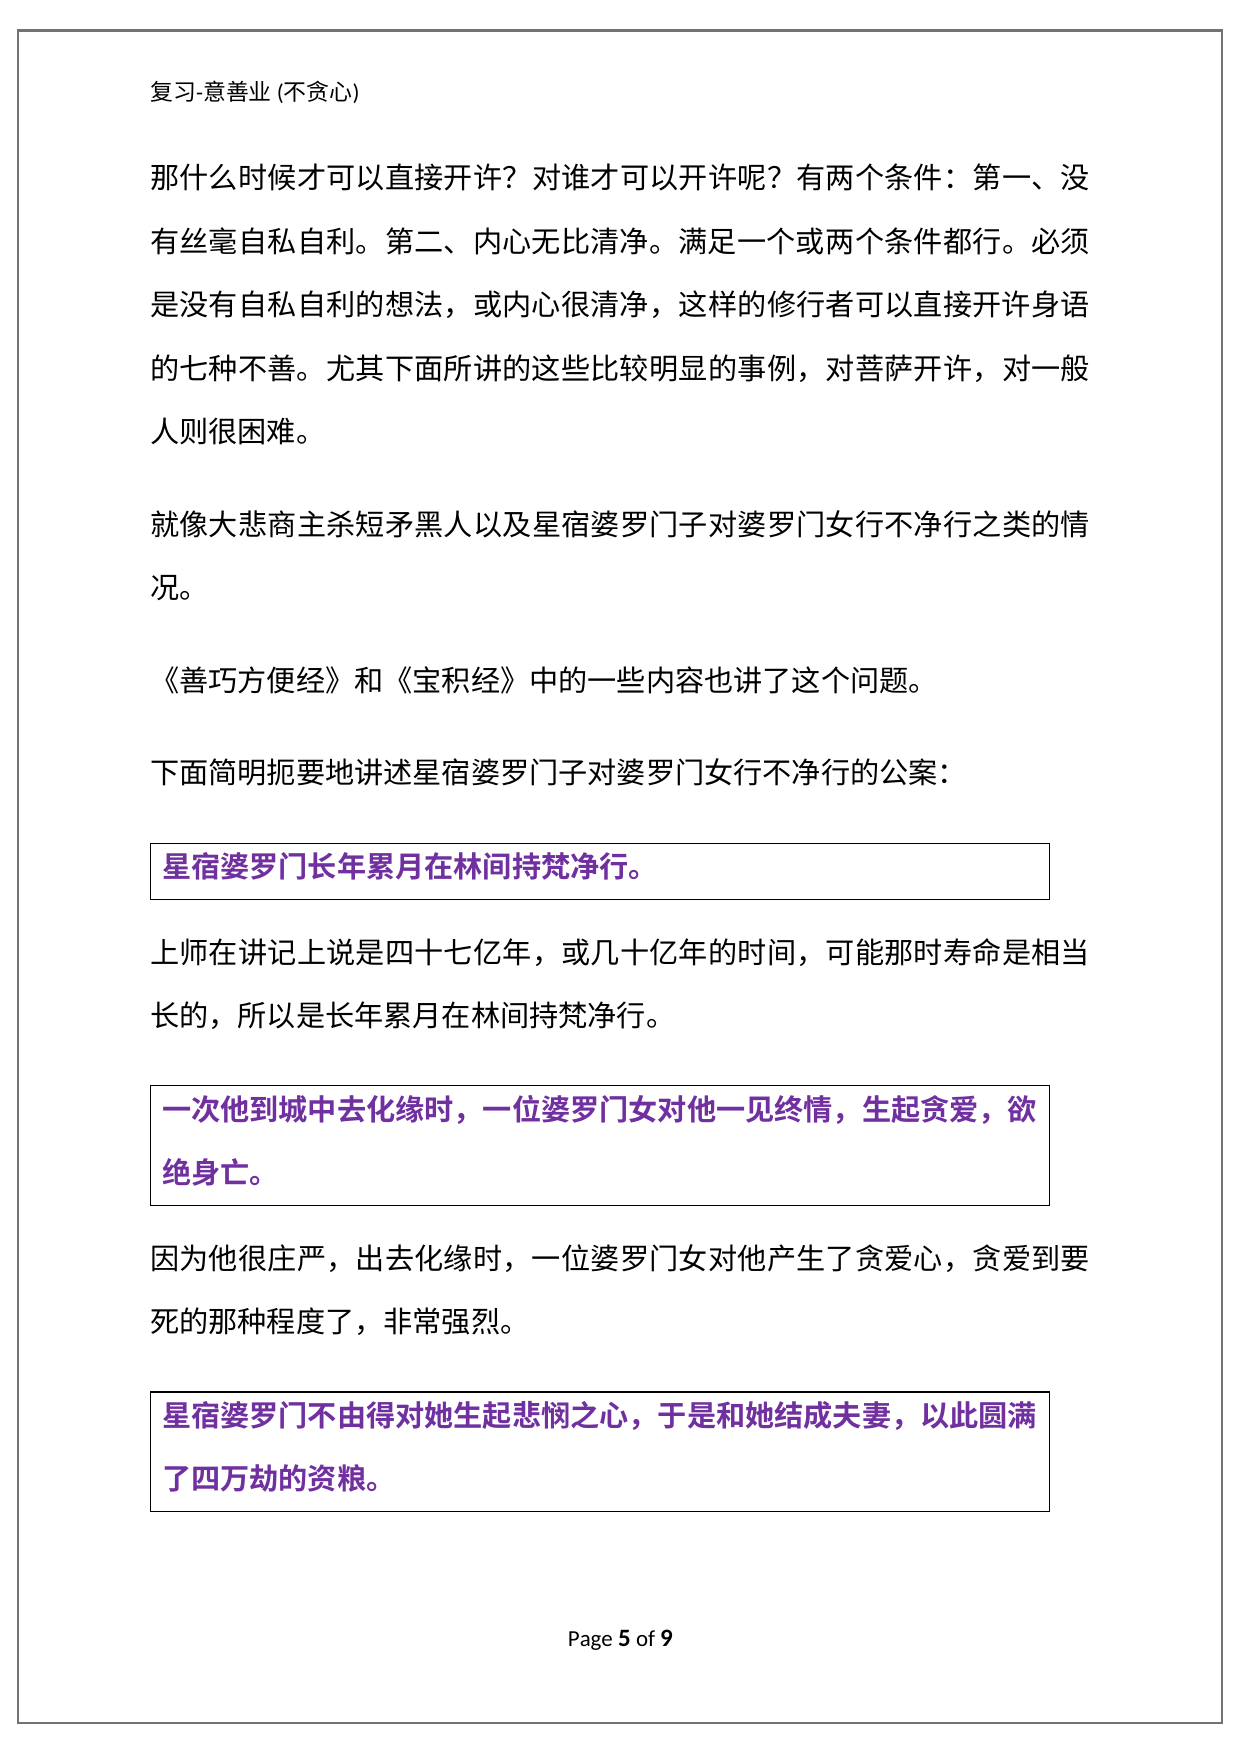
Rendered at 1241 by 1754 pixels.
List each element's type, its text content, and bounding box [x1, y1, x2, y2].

table_header 一次他到城中去化缘时，一位婆罗门女对他一见终情，生起贪爱，欲绝身亡。 [151, 1086, 1049, 1205]
text 下面简明扼要地讲述星宿婆罗门子对婆罗门女行不净行的公案： [150, 750, 1090, 792]
text 因为他很庄严，出去化缘时，一位婆罗门女对他产生了贪爱心，贪爱到要死的那种程度了，非常强烈。 [150, 1235, 1090, 1341]
text 就像大悲商主杀短矛黑人以及星宿婆罗门子对婆罗门女行不净行之类的情况。 [150, 501, 1090, 607]
text 《善巧方便经》和《宝积经》中的一些内容也讲了这个问题。 [150, 657, 1090, 699]
text 那什么时候才可以直接开许？对谁才可以开许呢？有两个条件：第一、没有丝毫自私自利。第二、内心无比清净。满足一个或两个条件都行。必须是没有自私自利的想法，或内心很清净，这样的修行者可以直接开许身语的七种不善。尤其下面所讲的这些比较明显的事例，对菩萨开许，对一般人则很困难。 [150, 155, 1090, 451]
table_header 星宿婆罗门不由得对她生起悲悯之心，于是和她结成夫妻，以此圆满了四万劫的资粮。 [151, 1393, 1049, 1511]
text 上师在讲记上说是四十七亿年，或几十亿年的时间，可能那时寿命是相当长的，所以是长年累月在林间持梵净行。 [150, 929, 1090, 1035]
table_header 星宿婆罗门长年累月在林间持梵净行。 [151, 844, 1049, 899]
